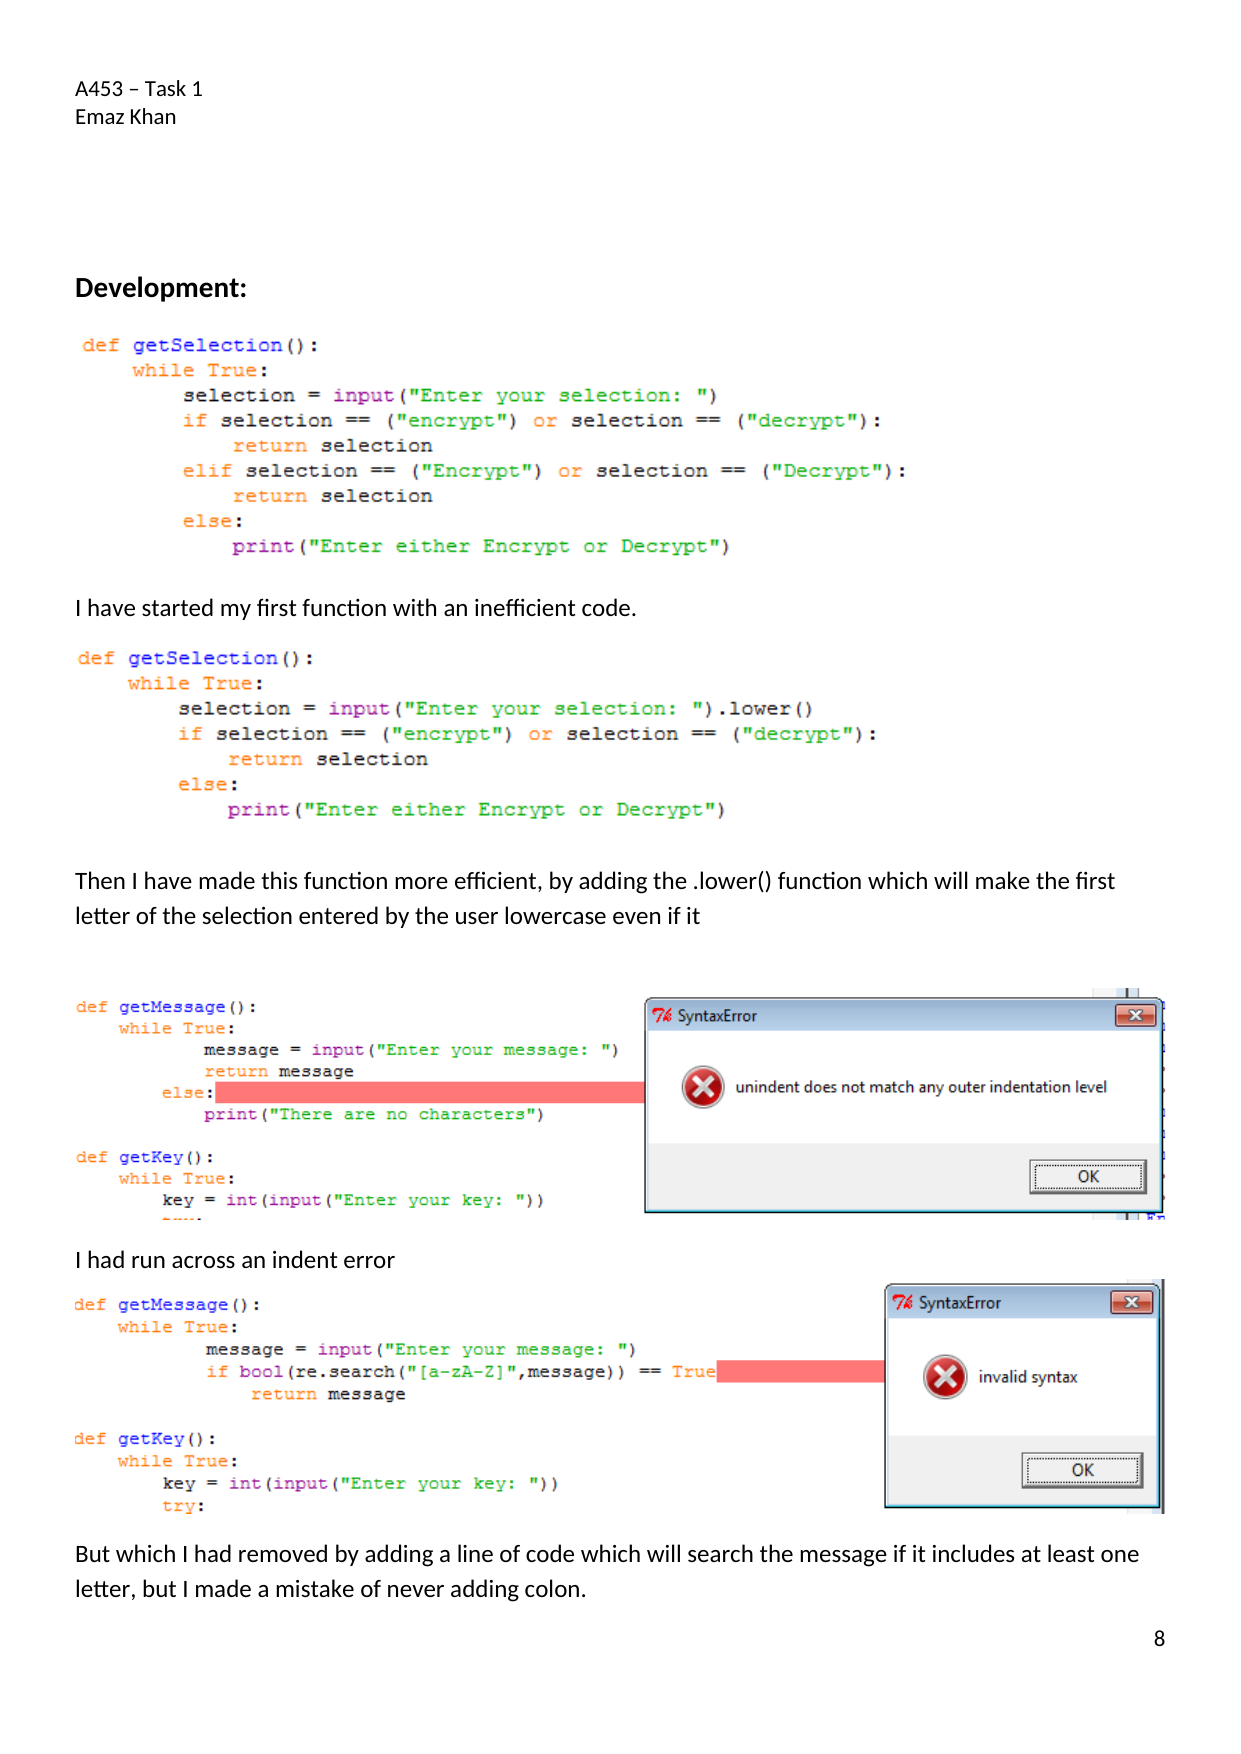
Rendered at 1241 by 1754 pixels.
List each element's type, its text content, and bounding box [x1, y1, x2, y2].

text Then I have made this function more efficient, by adding the .lower() function which will make the first letter of the selection entered by the user lowercase even if it [75, 865, 1165, 931]
text Development: [75, 269, 1165, 305]
text But which I had removed by adding a line of code which will search the message if it includes at least one letter, but I made a mistake of never adding colon. [75, 1538, 1165, 1604]
text I had run across an indent error [75, 1244, 1165, 1279]
text I have started my first function with an inefficient code. [75, 592, 1165, 623]
